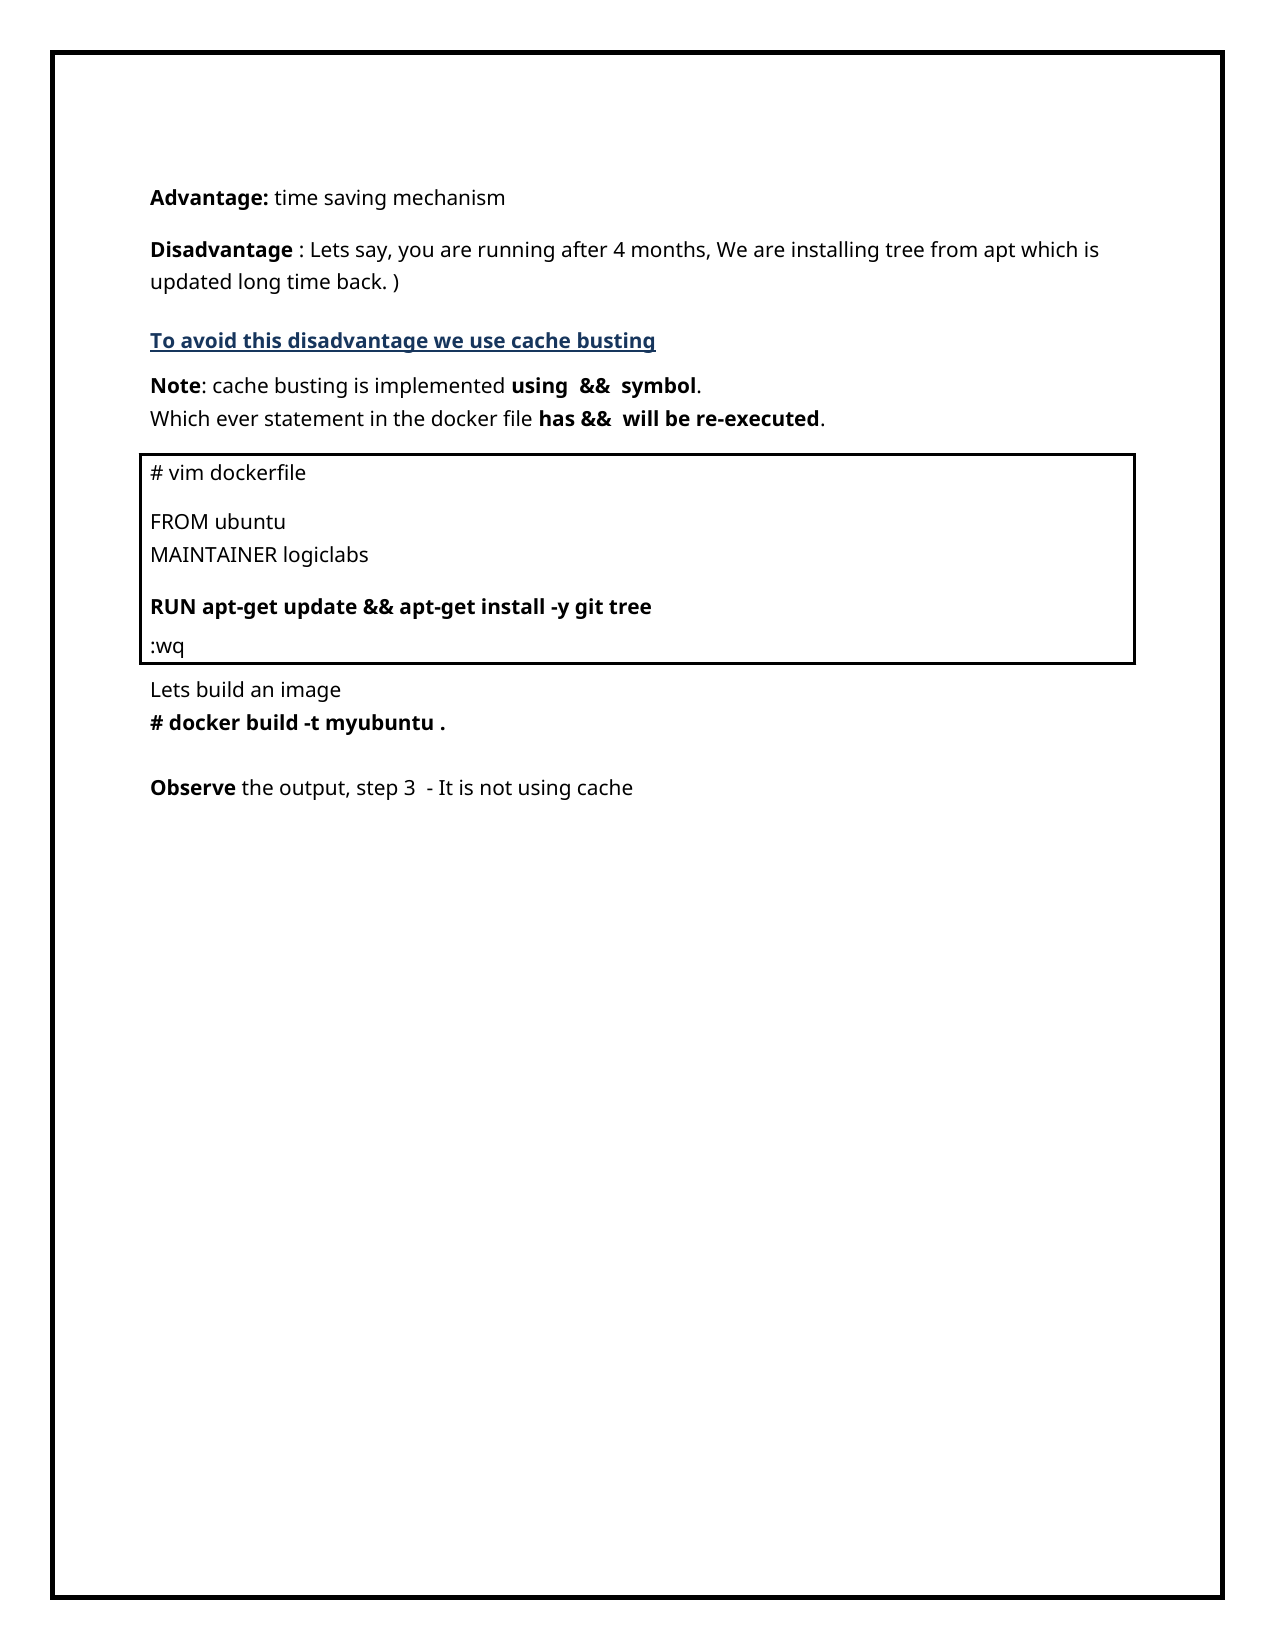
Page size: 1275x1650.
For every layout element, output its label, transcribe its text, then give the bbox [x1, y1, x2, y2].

text Lets build an image [150, 676, 1125, 704]
text Disadvantage : Lets say, you are running after 4 months, We are installing tree from apt which is updated long time back. ) [150, 235, 1125, 296]
text # docker build -t myubuntu . [150, 708, 1125, 737]
text Which ever statement in the docker file has && will be re-executed. [150, 404, 1125, 433]
text To avoid this disadvantage we use cache busting [150, 326, 1125, 354]
text Advantage: time saving mechanism [150, 183, 1125, 211]
text Observe the output, step 3 - It is not using cache [150, 773, 1125, 802]
text RUN apt-get update && apt-get install -y git tree [142, 587, 1133, 620]
text FROM ubuntu [142, 502, 1133, 534]
text Note: cache busting is implemented using && symbol. [150, 372, 1125, 400]
text # vim dockerfile [142, 456, 1133, 487]
text :wq [142, 626, 1133, 662]
text MAINTAINER logiclabs [142, 534, 1133, 568]
